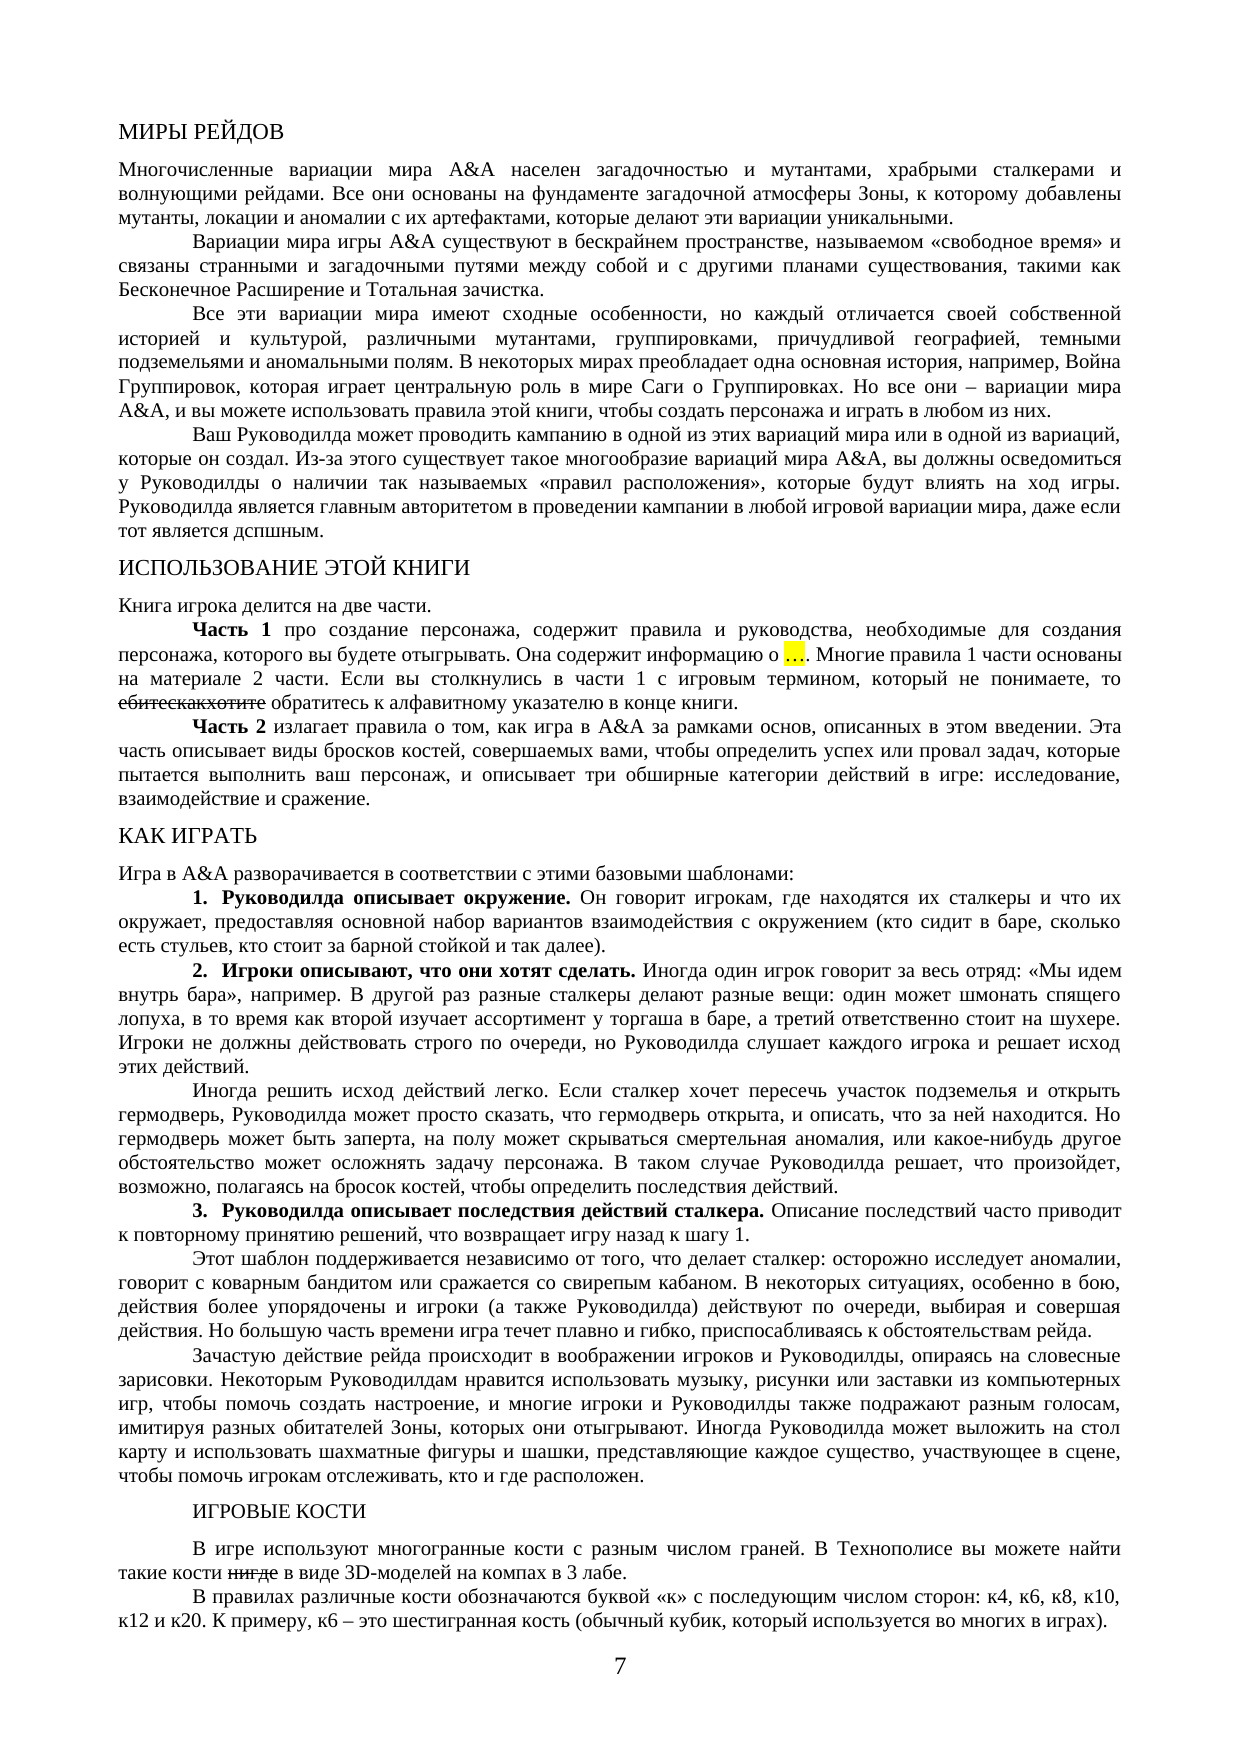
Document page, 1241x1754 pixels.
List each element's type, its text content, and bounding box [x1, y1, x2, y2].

text Игра в A&A разворачивается в соответствии с этими базовыми шаблонами: [118, 861, 1122, 885]
text КАК ИГРАТЬ [118, 822, 1122, 849]
text Ваш Руководилда может проводить кампанию в одной из этих вариаций мира или в одной из вариаций, которые он создал. Из-за этого существует такое многообразие вариаций мира A&A, вы должны осведомиться у Руководилды о наличии так называемых «правил расположения», которые будут влиять на ход игры. Руководилда является главным авторитетом в проведении кампании в любой игровой вариации мира, даже если тот является дспшным. [118, 422, 1122, 542]
text Часть 2 излагает правила о том, как игра в A&A за рамками основ, описанных в этом введении. Эта часть описывает виды бросков костей, совершаемых вами, чтобы определить успех или провал задач, которые пытается выполнить ваш персонаж, и описывает три обширные категории действий в игре: исследование, взаимодействие и сражение. [118, 714, 1122, 810]
text Книга игрока делится на две части. [118, 593, 1122, 617]
list Иногда решить исход действий легко. Если сталкер хочет пересечь участок подземелья и открыть гермодверь, Руководилда может просто сказать, что гермодверь открыта, и описать, что за ней находится. Но гермодверь может быть заперта, на полу может скрываться смертельная аномалия, или какое-нибудь другое обстоятельство может осложнять задачу персонажа. В таком случае Руководилда решает, что произойдет, возможно, полагаясь на бросок костей, чтобы определить последствия действий. [118, 1078, 1122, 1198]
text В правилах различные кости обозначаются буквой «к» с последующим числом сторон: к4, к6, к8, к10, к12 и к20. К примеру, к6 – это шестигранная кость (обычный кубик, который используется во многих в играх). [118, 1584, 1122, 1632]
list Руководилда описывает окружение. Он говорит игрокам, где находятся их сталкеры и что их окружает, предоставляя основной набор вариантов взаимодействия с окружением (кто сидит в баре, сколько есть стульев, кто стоит за барной стойкой и так далее). [118, 885, 1122, 957]
text МИРЫ РЕЙДОВ [118, 118, 1122, 144]
list Руководилда описывает последствия действий сталкера. Описание последствий часто приводит к повторному принятию решений, что возвращает игру назад к шагу 1. [118, 1198, 1122, 1246]
list Игроки описывают, что они хотят сделать. Иногда один игрок говорит за весь отряд: «Мы идем внутрь бара», например. В другой раз разные сталкеры делают разные вещи: один может шмонать спящего лопуха, в то время как второй изучает ассортимент у торгаша в баре, а третий ответственно стоит на шухере. Игроки не должны действовать строго по очереди, но Руководилда слушает каждого игрока и решает исход этих действий. [118, 957, 1122, 1078]
text Часть 1 про создание персонажа, содержит правила и руководства, необходимые для создания персонажа, которого вы будете отыгрывать. Она содержит информацию о …. Многие правила 1 части основаны на материале 2 части. Если вы столкнулись в части 1 с игровым термином, который не понимаете, то ебитескакхотите обратитесь к алфавитному указателю в конце книги. [118, 617, 1122, 714]
text В игре используют многогранные кости с разным числом граней. В Технополисе вы можете найти такие кости нигде в виде 3D-моделей на компах в 3 лабе. [118, 1536, 1122, 1584]
text ИГРОВЫЕ КОСТИ [118, 1499, 1122, 1523]
text Все эти вариации мира имеют сходные особенности, но каждый отличается своей собственной историей и культурой, различными мутантами, группировками, причудливой географией, темными подземельями и аномальными полям. В некоторых мирах преобладает одна основная история, например, Война Группировок, которая играет центральную роль в мире Саги о Группировках. Но все они – вариации мира A&A, и вы можете использовать правила этой книги, чтобы создать персонажа и играть в любом из них. [118, 301, 1122, 422]
text Зачастую действие рейда происходит в воображении игроков и Руководилды, опираясь на словесные зарисовки. Некоторым Руководилдам нравится использовать музыку, рисунки или заставки из компьютерных игр, чтобы помочь создать настроение, и многие игроки и Руководилды также подражают разным голосам, имитируя разных обитателей Зоны, которых они отыгрывают. Иногда Руководилда может выложить на стол карту и использовать шахматные фигуры и шашки, представляющие каждое существо, участвующее в сцене, чтобы помочь игрокам отслеживать, кто и где расположен. [118, 1342, 1122, 1487]
text ИСПОЛЬЗОВАНИЕ ЭТОЙ КНИГИ [118, 554, 1122, 581]
list Этот шаблон поддерживается независимо от того, что делает сталкер: осторожно исследует аномалии, говорит с коварным бандитом или сражается со свирепым кабаном. В некоторых ситуациях, особенно в бою, действия более упорядочены и игроки (а также Руководилда) действуют по очереди, выбирая и совершая действия. Но большую часть времени игра течет плавно и гибко, приспосабливаясь к обстоятельствам рейда. [118, 1246, 1122, 1342]
text Вариации мира игры A&A существуют в бескрайнем пространстве, называемом «свободное время» и связаны странными и загадочными путями между собой и с другими планами существования, такими как Бесконечное Расширение и Тотальная зачистка. [118, 229, 1122, 301]
text Многочисленные вариации мира A&A населен загадочностью и мутантами, храбрыми сталкерами и волнующими рейдами. Все они основаны на фундаменте загадочной атмосферы Зоны, к которому добавлены мутанты, локации и аномалии с их артефактами, которые делают эти вариации уникальными. [118, 157, 1122, 229]
